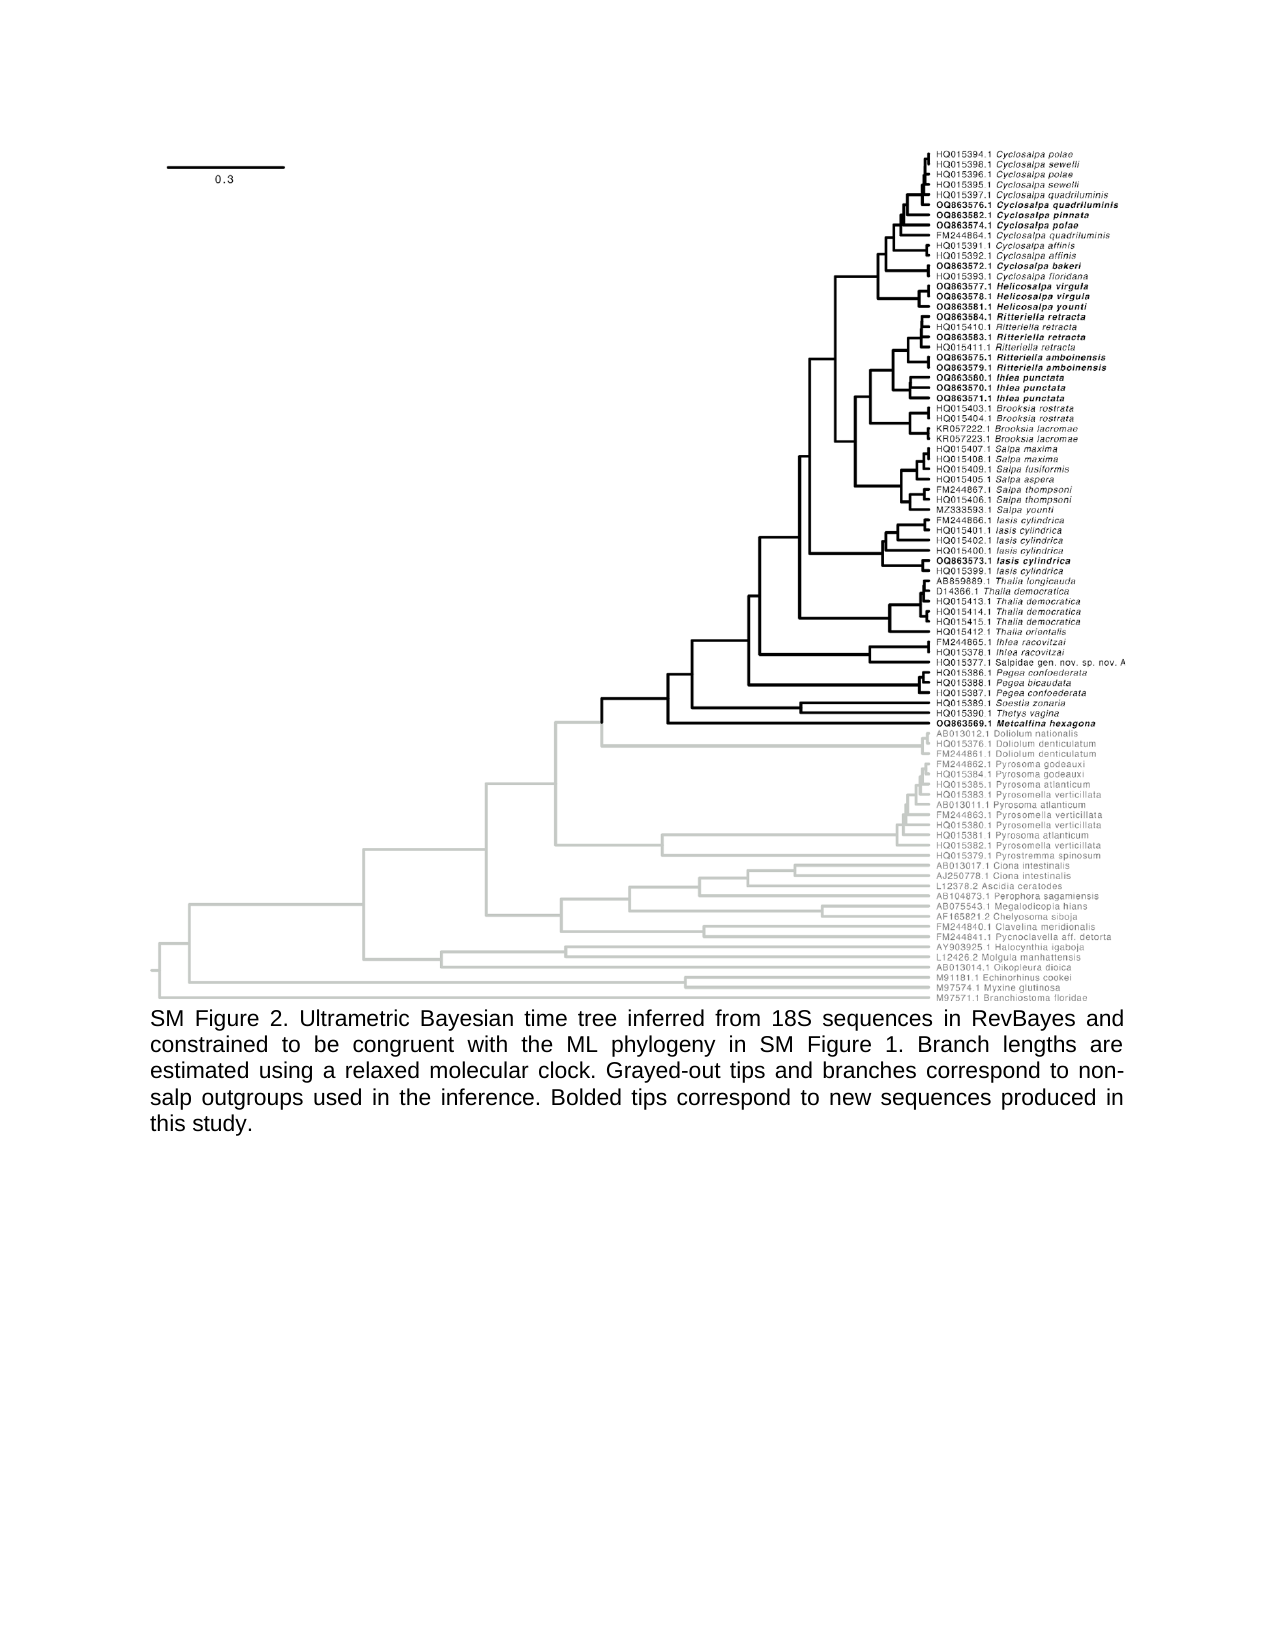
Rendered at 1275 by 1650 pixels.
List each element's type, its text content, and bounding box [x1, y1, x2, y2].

text SM Figure 2. Ultrametric Bayesian time tree inferred from 18S sequences in RevBayes and constrained to be congruent with the ML phylogeny in SM Figure 1. Branch lengths are estimated using a relaxed molecular clock. Grayed-out tips and branches correspond to non-salp outgroups used in the inference. Bolded tips correspond to new sequences produced in this study. [150, 1005, 1125, 1136]
picture [150, 150, 1125, 1005]
